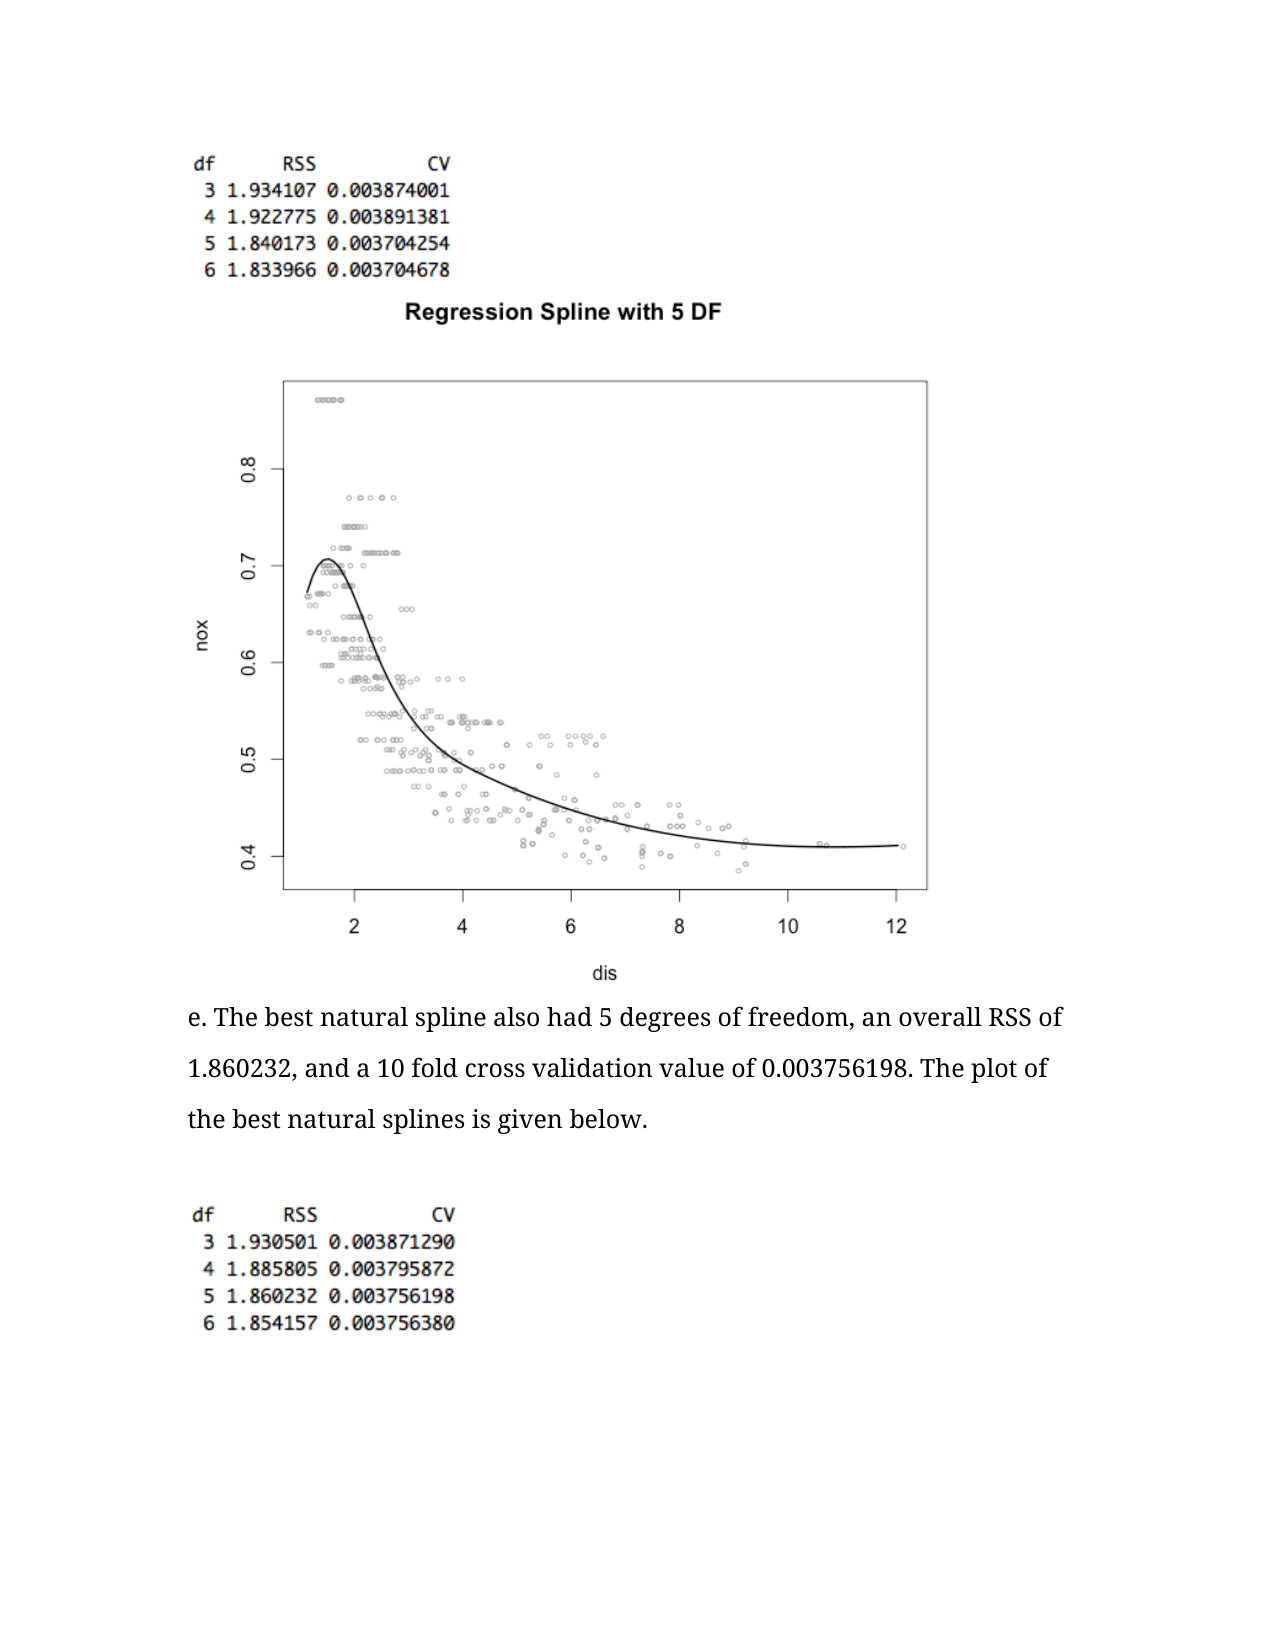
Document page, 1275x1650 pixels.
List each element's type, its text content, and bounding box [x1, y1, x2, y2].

picture [187, 294, 941, 985]
picture [187, 150, 466, 280]
picture [187, 1203, 468, 1335]
text e. The best natural spline also had 5 degrees of freedom, an overall RSS of 1.860232, and a 10 fold cross validation value of 0.003756198. The plot of the best natural splines is given below. [187, 999, 1087, 1135]
